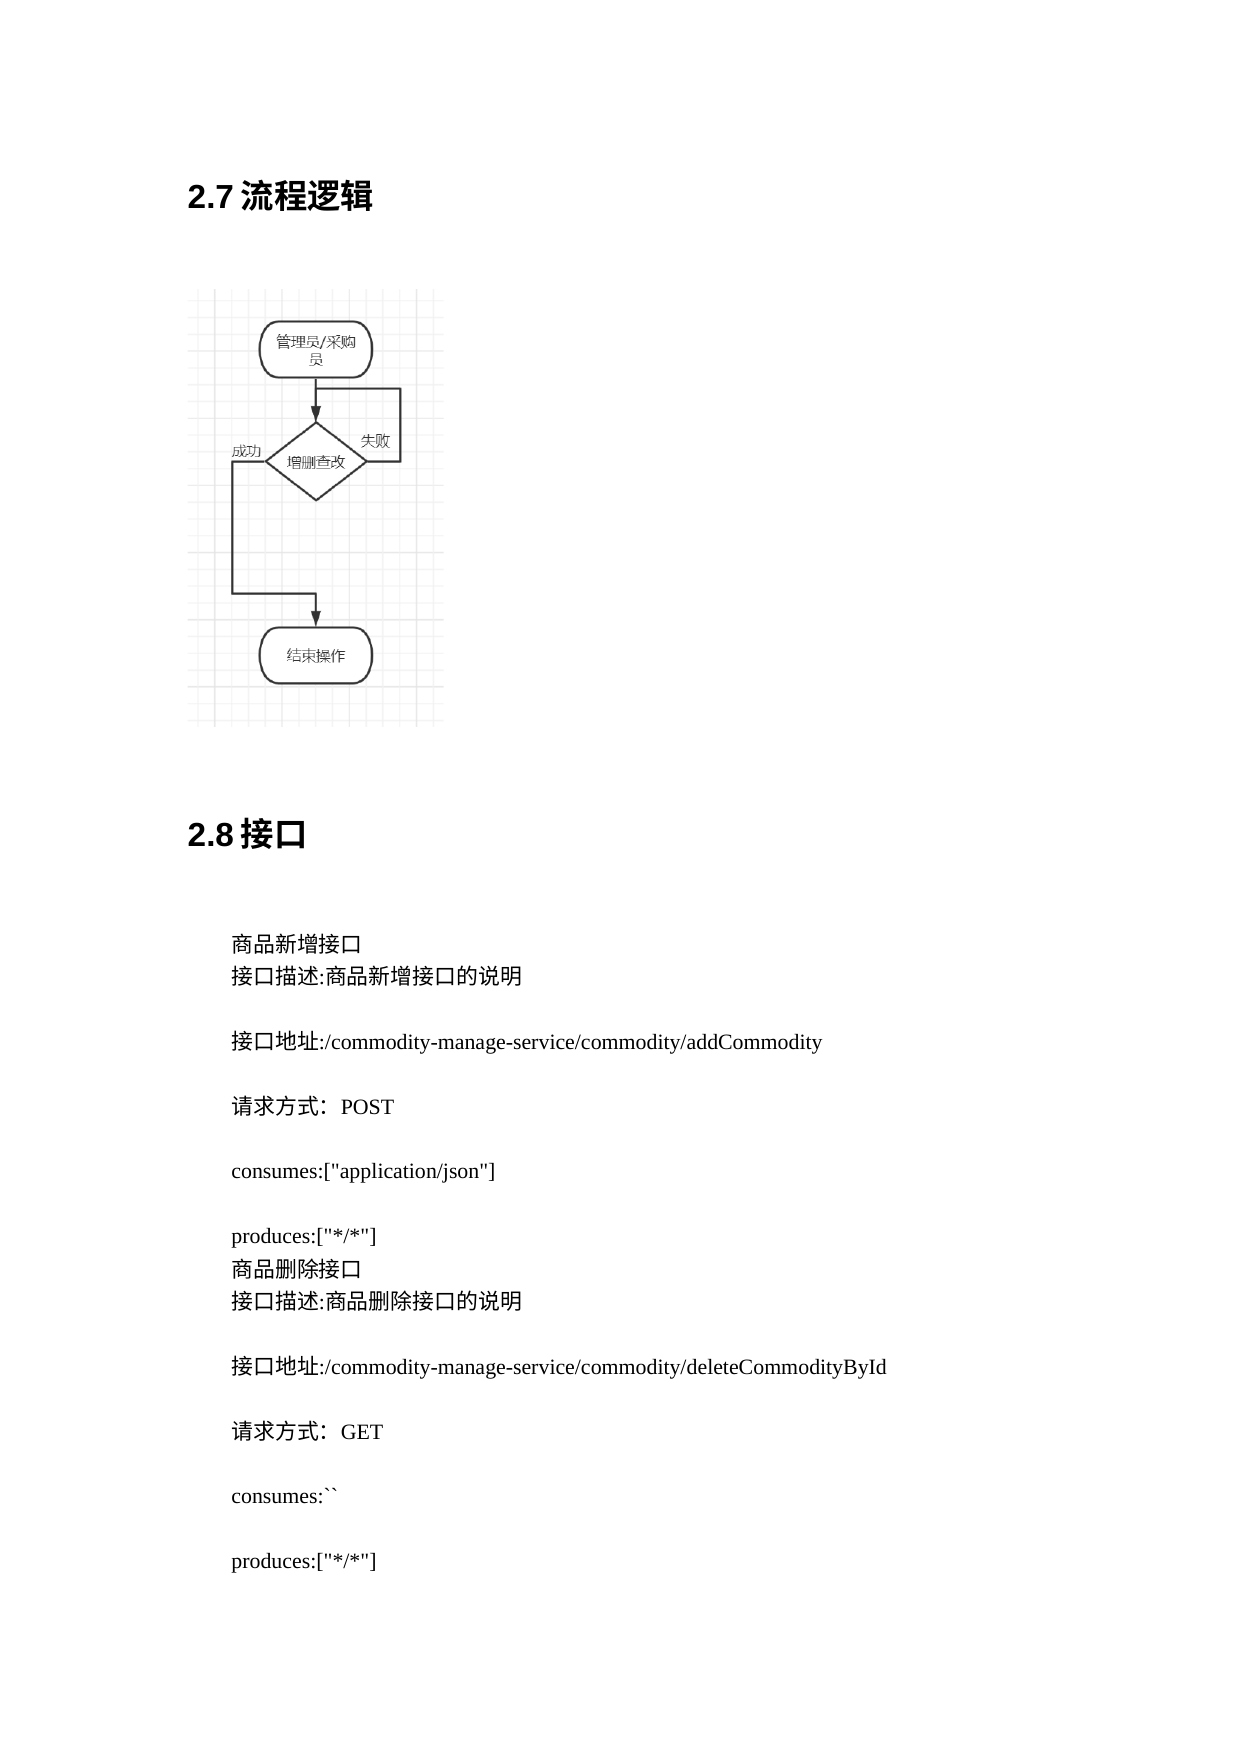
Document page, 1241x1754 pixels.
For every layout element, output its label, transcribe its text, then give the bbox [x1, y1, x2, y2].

text 商品删除接口 [187, 1251, 1053, 1284]
text produces:["*/*"] [187, 1544, 1053, 1576]
text consumes:["application/json"] [187, 1154, 1053, 1186]
picture [187, 289, 444, 727]
text 接口描述:商品新增接口的说明 [187, 959, 1053, 991]
text produces:["*/*"] [187, 1219, 1053, 1251]
text 接口描述:商品删除接口的说明 [187, 1284, 1053, 1316]
text 请求方式：POST [187, 1089, 1053, 1121]
text 请求方式：GET [187, 1414, 1053, 1446]
text 商品新增接口 [187, 926, 1053, 959]
text consumes:`` [187, 1479, 1053, 1511]
subtitle 2.8接口 [187, 799, 1053, 864]
text 接口地址:/commodity-manage-service/commodity/addCommodity [187, 1024, 1053, 1056]
text 接口地址:/commodity-manage-service/commodity/deleteCommodityById [187, 1349, 1053, 1381]
subtitle 2.7流程逻辑 [187, 162, 1053, 227]
